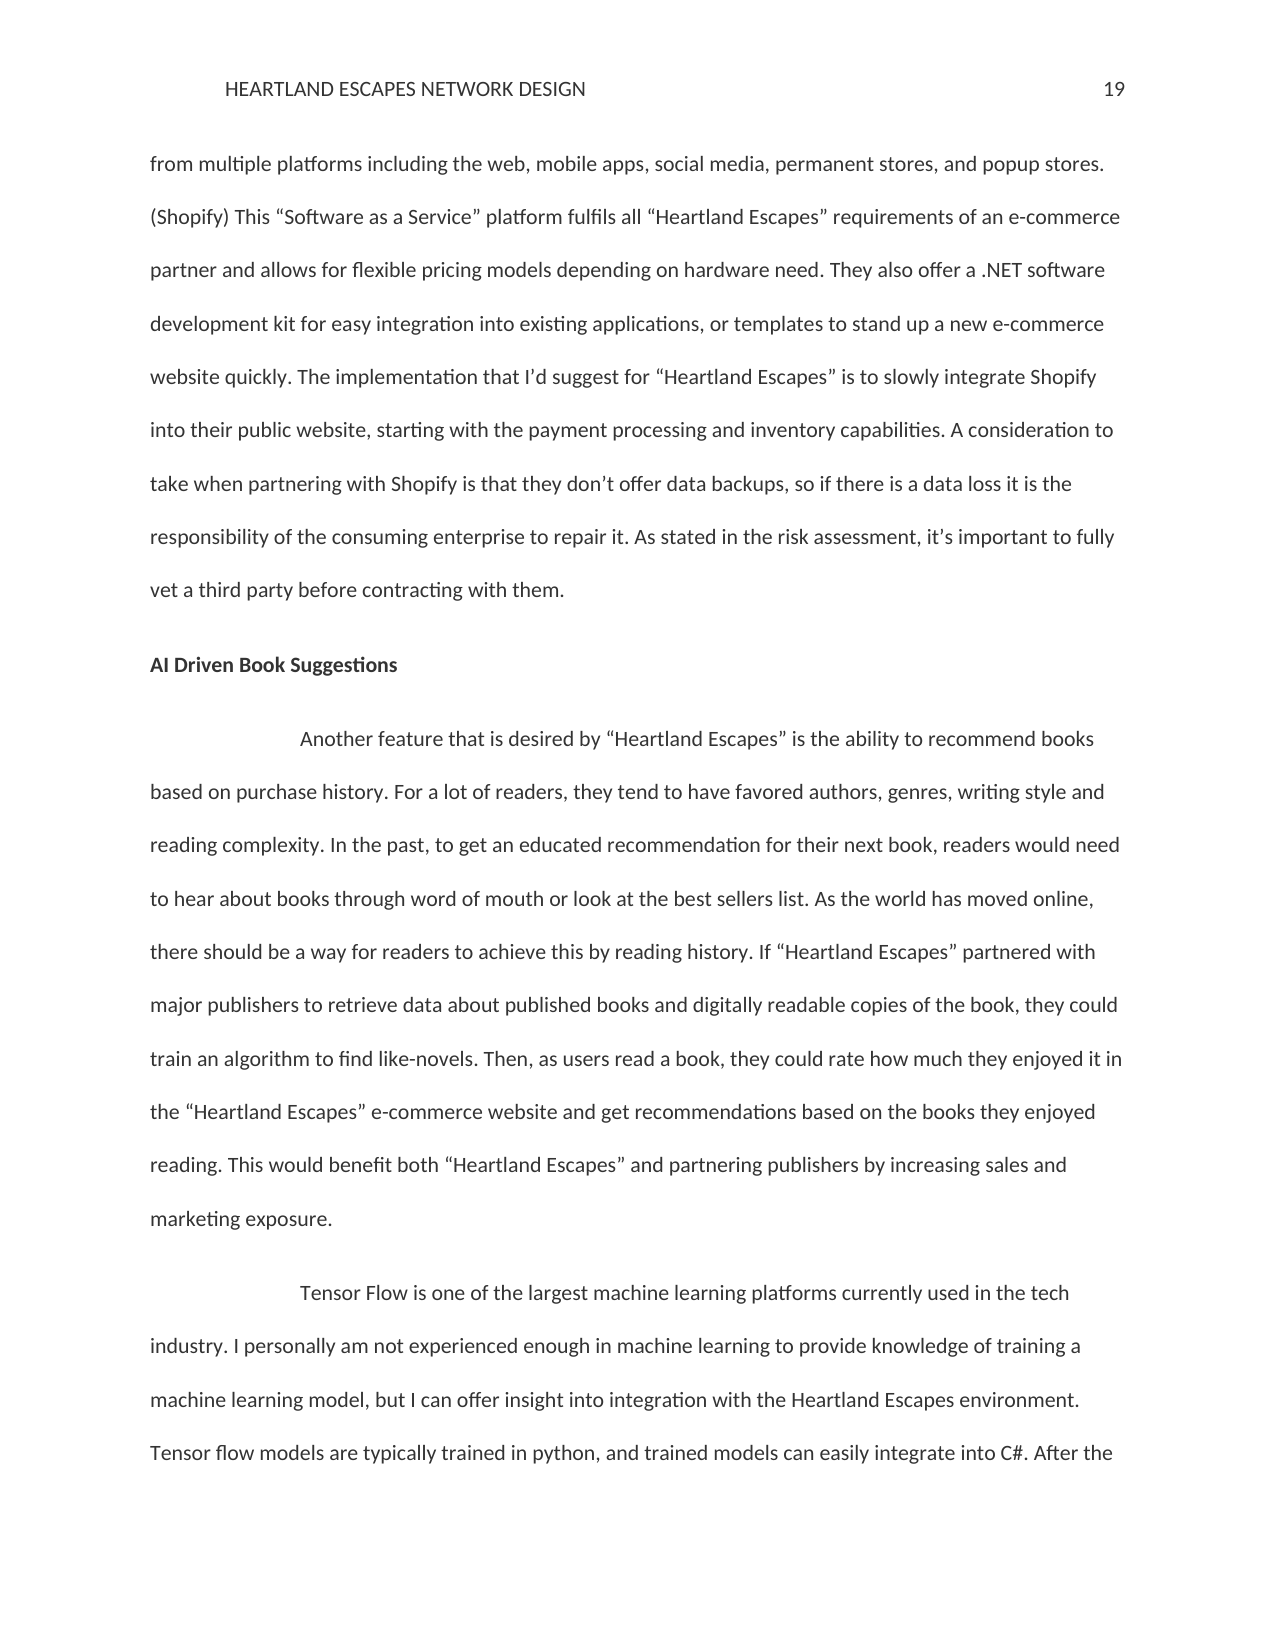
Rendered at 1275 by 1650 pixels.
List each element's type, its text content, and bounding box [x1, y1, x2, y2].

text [150, 150, 1125, 603]
text Another feature that is desired by “Heartland Escapes” is the ability to recommend books based on purchase history. For a lot of readers, they tend to have favored authors, genres, writing style and reading complexity. In the past, to get an educated recommendation for their next book, readers would need to hear about books through word of mouth or look at the best sellers list. As the world has moved online, there should be a way for readers to achieve this by reading history. If “Heartland Escapes” partnered with major publishers to retrieve data about published books and digitally readable copies of the book, they could train an algorithm to find like-novels. Then, as users read a book, they could rate how much they enjoyed it in the “Heartland Escapes” e-commerce website and get recommendations based on the books they enjoyed reading. This would benefit both “Heartland Escapes” and partnering publishers by increasing sales and marketing exposure. [150, 725, 1125, 1232]
subtitle AI Driven Book Suggestions [150, 651, 1125, 677]
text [150, 1279, 1125, 1466]
